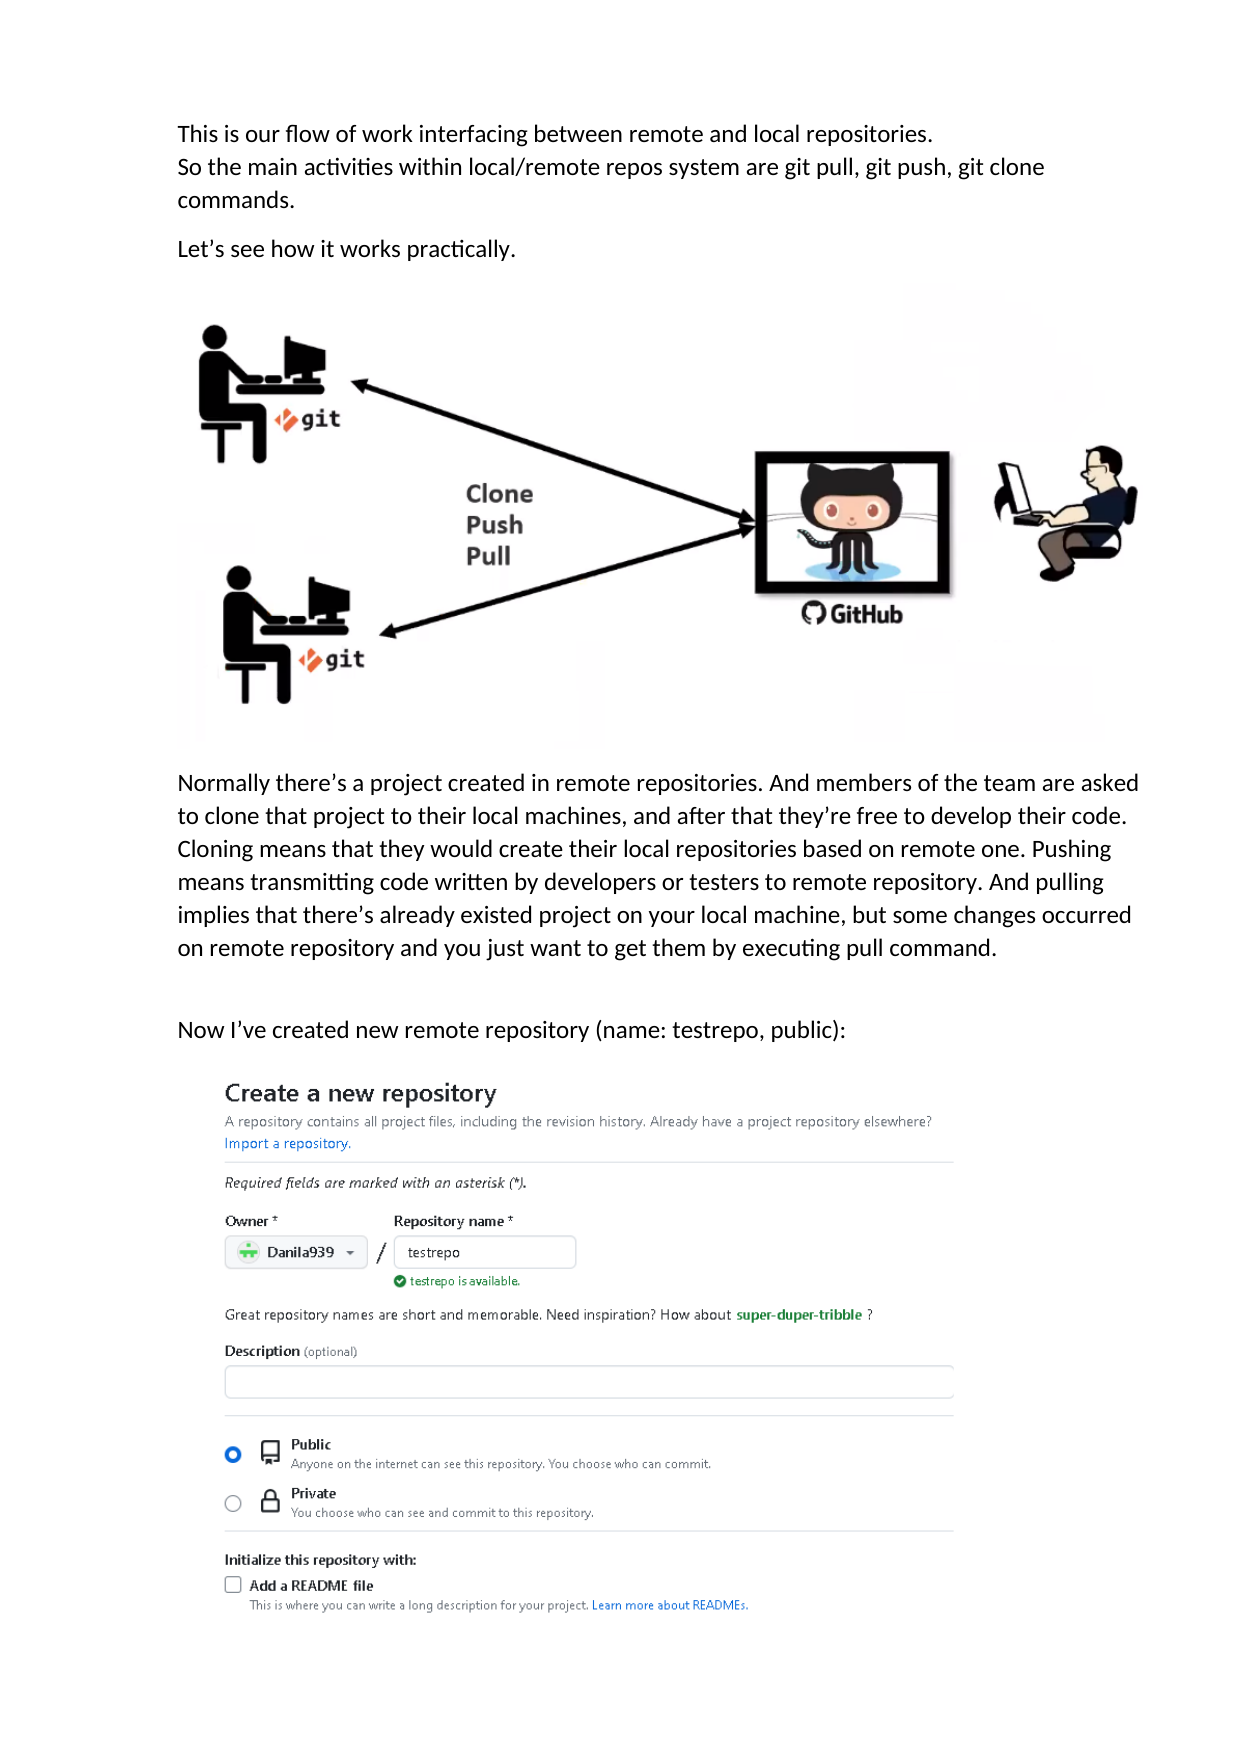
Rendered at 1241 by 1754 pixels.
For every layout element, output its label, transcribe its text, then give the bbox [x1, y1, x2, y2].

text Let’s see how it works practically. [177, 233, 1152, 264]
text This is our flow of work interfacing between remote and local repositories. So the main activities within local/remote repos system are git pull, git push, git clone commands. [177, 118, 1152, 214]
picture [177, 1064, 954, 1623]
text Now I’ve created new remote repository (name: testrepo, public): [177, 982, 1152, 1045]
text Normally there’s a project created in remote repositories. And members of the team are asked to clone that project to their local machines, and after that they’re free to develop their code. Cloning means that they would create their local repositories based on remote one. Pushing means transmitting code written by developers or testers to remote repository. And pulling implies that there’s already existed project on your local machine, but some changes occurred on remote repository and you just want to get them by executing pull command. [177, 767, 1152, 962]
picture [177, 283, 1152, 749]
